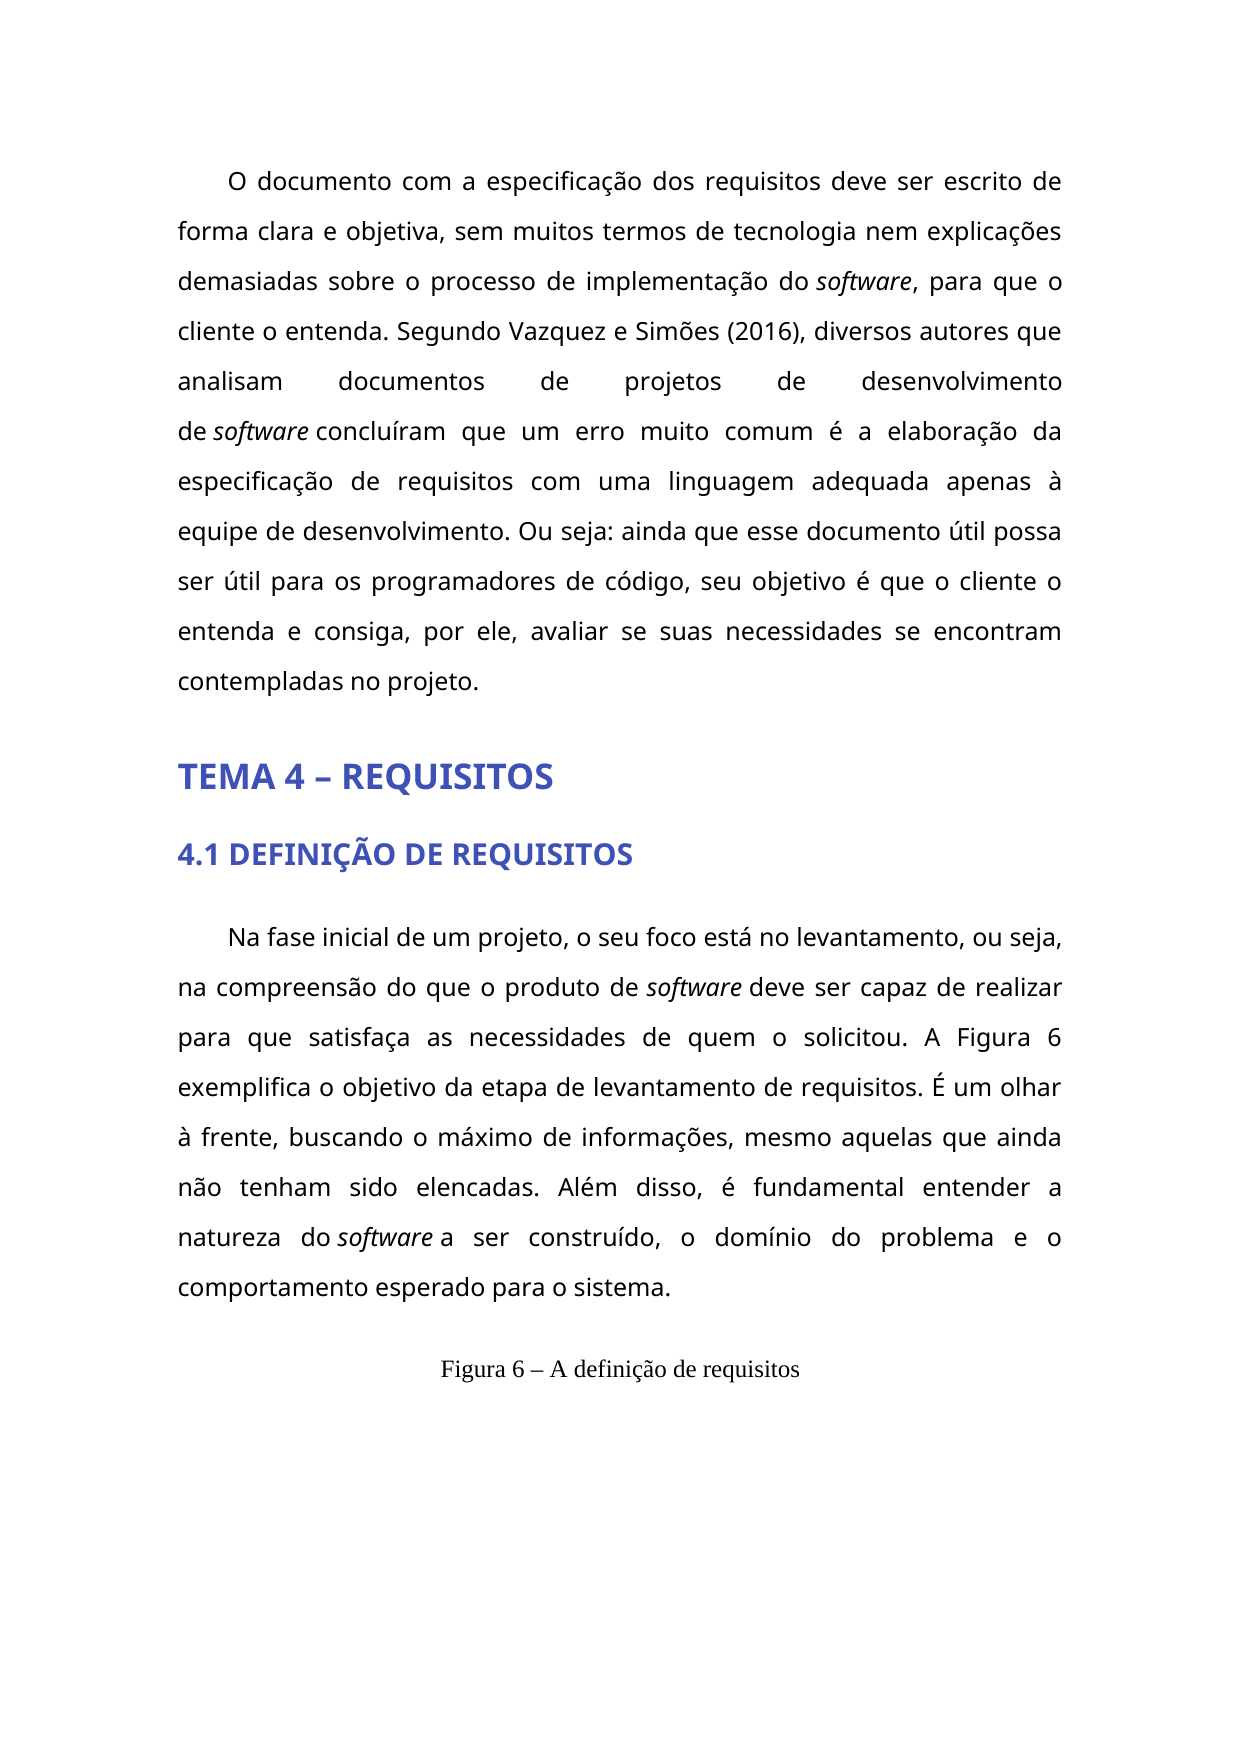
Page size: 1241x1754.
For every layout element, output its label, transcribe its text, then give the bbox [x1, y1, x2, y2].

text TEMA 4 – REQUISITOS [177, 748, 1063, 800]
text Na fase inicial de um projeto, o seu foco está no levantamento, ou seja, na compreensão do que o produto de software deve ser capaz de realizar para que satisfaça as necessidades de quem o solicitou. A Figura 6 exemplifica o objetivo da etapa de levantamento de requisitos. É um olhar à frente, buscando o máximo de informações, mesmo aquelas que ainda não tenham sido elencadas. Além disso, é fundamental entender a natureza do software a ser construído, o domínio do problema e o comportamento esperado para o sistema. [177, 903, 1063, 1303]
text Figura 6 – A definição de requisitos [177, 1333, 1063, 1383]
text O documento com a especificação dos requisitos deve ser escrito de forma clara e objetiva, sem muitos termos de tecnologia nem explicações demasiadas sobre o processo de implementação do software, para que o cliente o entenda. Segundo Vazquez e Simões (2016), diversos autores que analisam documentos de projetos de desenvolvimento de software concluíram que um erro muito comum é a elaboração da especificação de requisitos com uma linguagem adequada apenas à equipe de desenvolvimento. Ou seja: ainda que esse documento útil possa ser útil para os programadores de código, seu objetivo é que o cliente o entenda e consiga, por ele, avaliar se suas necessidades se encontram contempladas no projeto. [177, 148, 1063, 698]
text 4.1 DEFINIÇÃO DE REQUISITOS [177, 829, 1063, 874]
